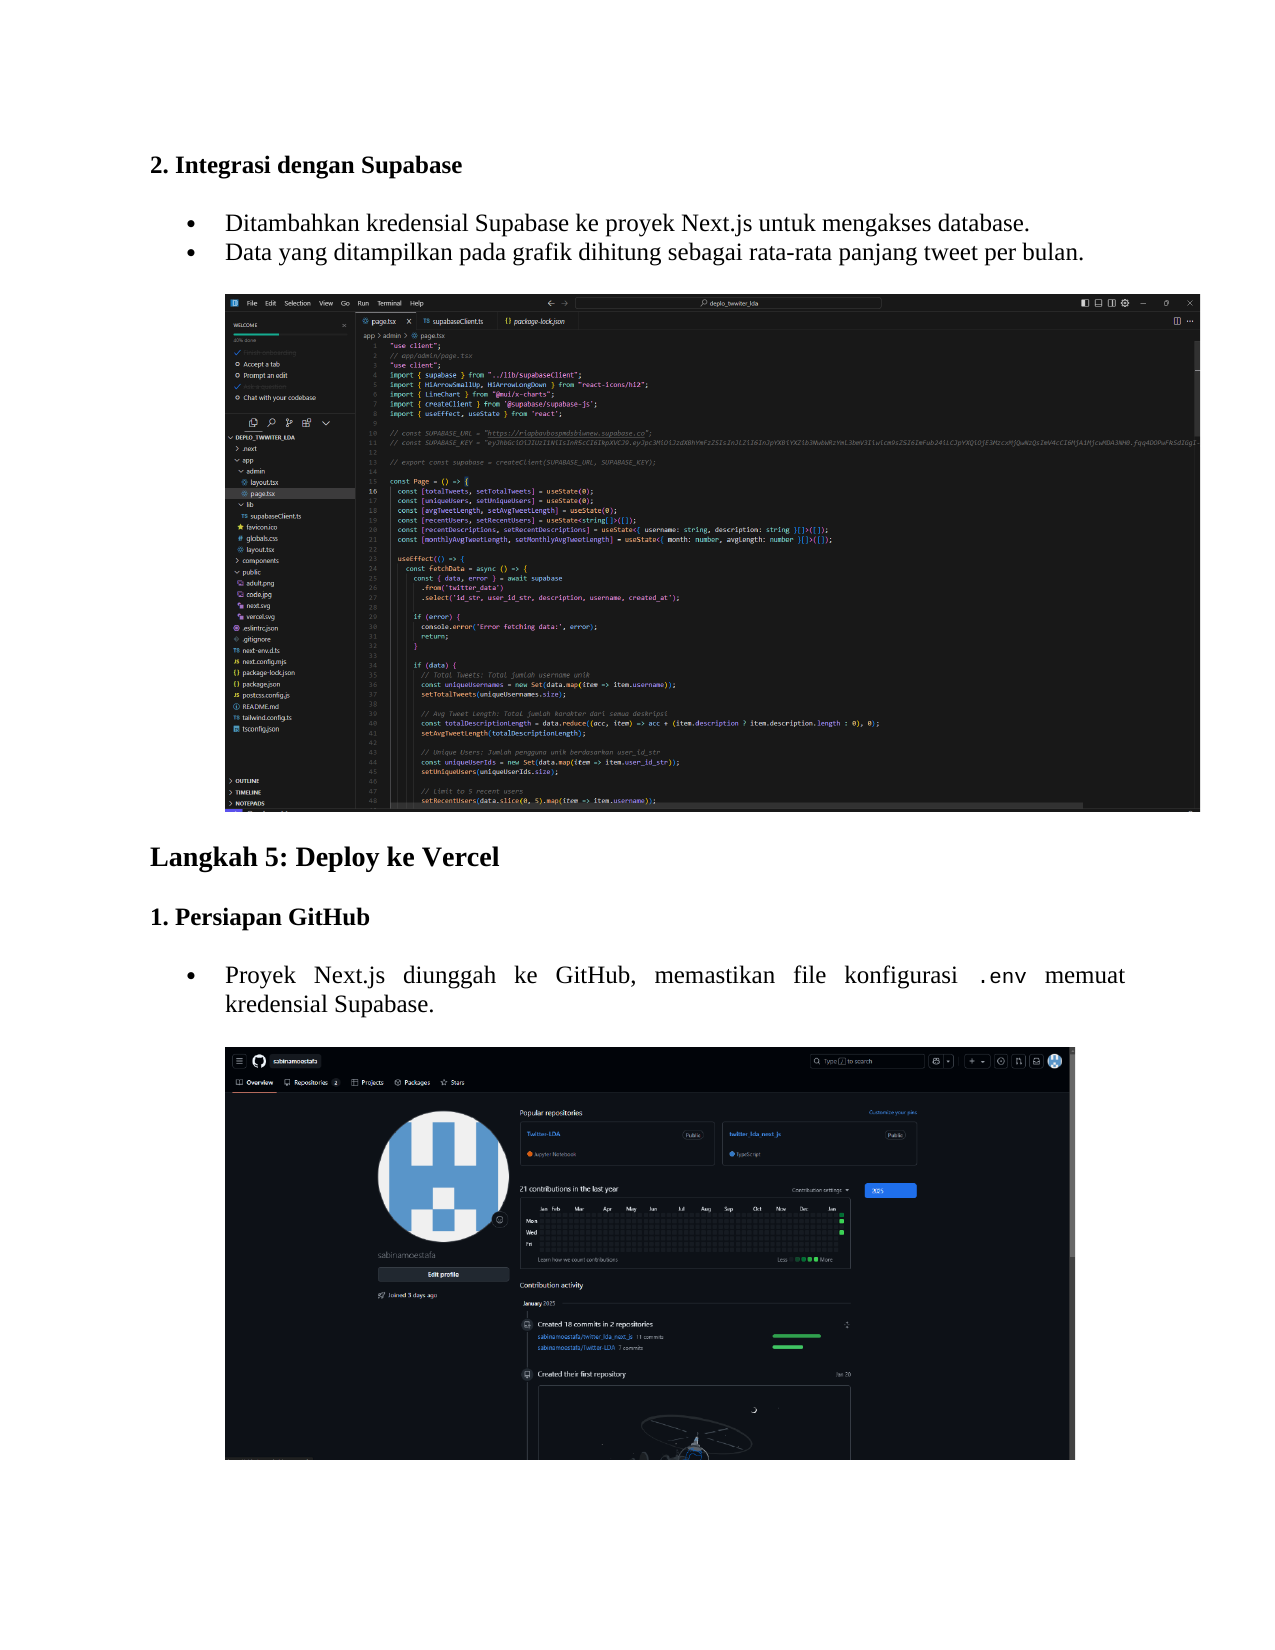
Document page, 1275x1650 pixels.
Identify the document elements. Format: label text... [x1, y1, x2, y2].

text Langkah 5: Deploy ke Vercel [150, 840, 1125, 873]
list Proyek Next.js diunggah ke GitHub, memastikan file konfigurasi .env memuat kredensial Supabase. [187, 960, 1125, 1018]
list Data yang ditampilkan pada grafik dihitung sebagai rata-rata panjang tweet per bulan. [187, 237, 1125, 265]
text 2. Integrasi dengan Supabase [150, 150, 1125, 179]
list Ditambahkan kredensial Supabase ke proyek Next.js untuk mengakses database. [187, 208, 1125, 237]
picture [225, 1047, 1075, 1460]
picture [225, 294, 1200, 812]
text 1. Persiapan GitHub [150, 902, 1125, 931]
